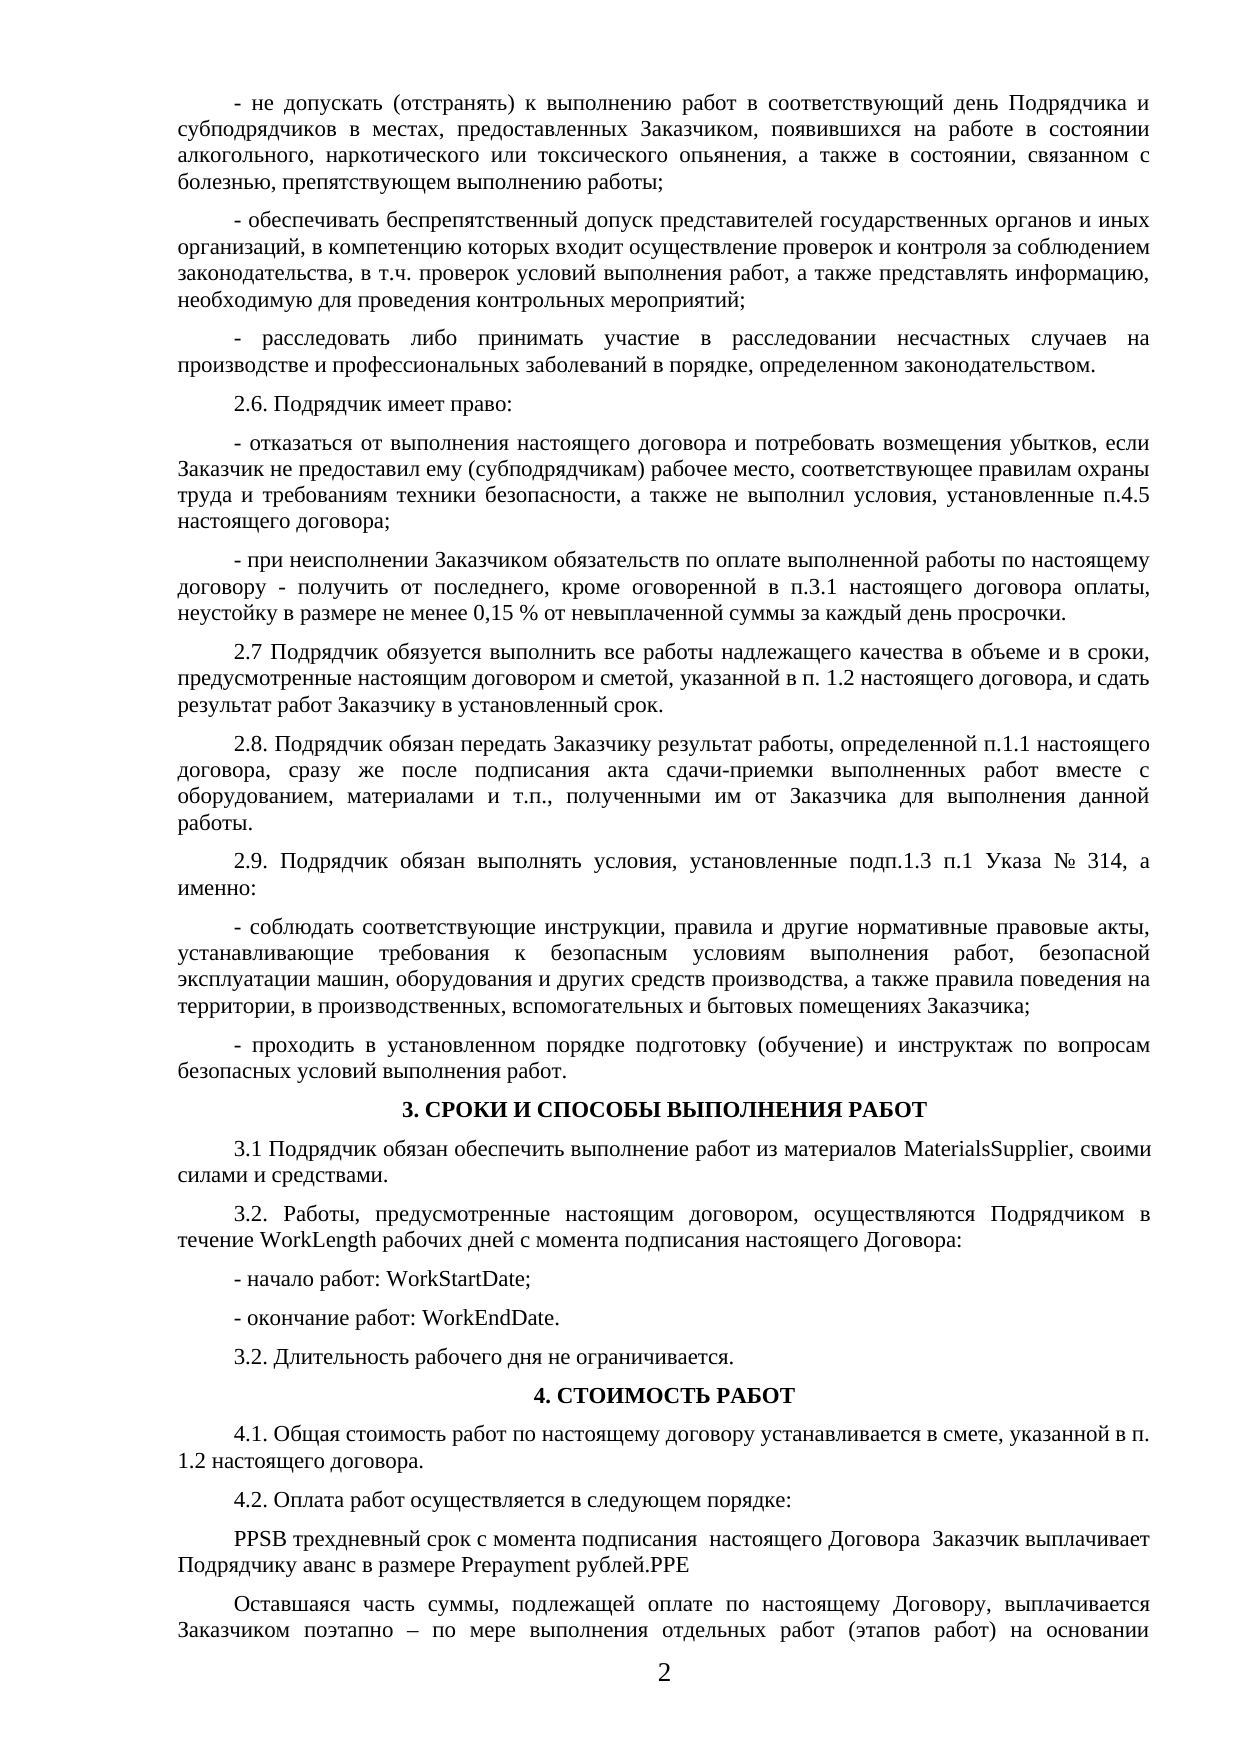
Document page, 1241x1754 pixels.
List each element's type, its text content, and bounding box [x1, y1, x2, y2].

text PPSВ трехдневный срок с момента подписания настоящего Договора Заказчик выплачивает Подрядчику аванс в размере Prepayment рублей.PPE [177, 1524, 1152, 1577]
text - расследовать либо принимать участие в расследовании несчастных случаев на производстве и профессиональных заболеваний в порядке, определенном законодательством. [177, 324, 1152, 377]
text 2.9. Подрядчик обязан выполнять условия, установленные подп.1.3 п.1 Указа № 314, а именно: [177, 847, 1152, 900]
text - проходить в установленном порядке подготовку (обучение) и инструктаж по вопросам безопасных условий выполнения работ. [177, 1031, 1152, 1083]
text - начало работ: WorkStartDate; [177, 1265, 1152, 1291]
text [177, 1590, 1152, 1642]
text 3.1 Подрядчик обязан обеспечить выполнение работ из материалов MaterialsSupplier, своими силами и средствами. [177, 1135, 1152, 1187]
text - при неисполнении Заказчиком обязательств по оплате выполненной работы по настоящему договору - получить от последнего, кроме оговоренной в п.3.1 настоящего договора оплаты, неустойку в размере не менее 0,15 % от невыплаченной суммы за каждый день просрочки. [177, 546, 1152, 626]
text 4.1. Общая стоимость работ по настоящему договору устанавливается в смете, указанной в п. 1.2 настоящего договора. [177, 1421, 1152, 1473]
text - обеспечивать беспрепятственный допуск представителей государственных органов и иных организаций, в компетенцию которых входит осуществление проверок и контроля за соблюдением законодательства, в т.ч. проверок условий выполнения работ, а также представлять информацию, необходимую для проведения контрольных мероприятий; [177, 207, 1152, 312]
text 4.2. Оплата работ осуществляется в следующем порядке: [177, 1486, 1152, 1512]
text 2.6. Подрядчик имеет право: [177, 390, 1152, 416]
text 4. СТОИМОСТЬ РАБОТ [177, 1382, 1152, 1408]
text 2.7 Подрядчик обязуется выполнить все работы надлежащего качества в объеме и в сроки, предусмотренные настоящим договором и сметой, указанной в п. 1.2 настоящего договора, и сдать результат работ Заказчику в установленный срок. [177, 638, 1152, 717]
text - не допускать (отстранять) к выполнению работ в соответствующий день Подрядчика и субподрядчиков в местах, предоставленных Заказчиком, появившихся на работе в состоянии алкогольного, наркотического или токсического опьянения, а также в состоянии, связанном с болезнью, препятствующем выполнению работы; [177, 89, 1152, 194]
text 3.2. Работы, предусмотренные настоящим договором, осуществляются Подрядчиком в течение WorkLength рабочих дней с момента подписания настоящего Договора: [177, 1200, 1152, 1253]
text 2.8. Подрядчик обязан передать Заказчику результат работы, определенной п.1.1 настоящего договора, сразу же после подписания акта сдачи-приемки выполненных работ вместе с оборудованием, материалами и т.п., полученными им от Заказчика для выполнения данной работы. [177, 729, 1152, 835]
text 3.2. Длительность рабочего дня не ограничивается. [177, 1343, 1152, 1369]
text 3. СРОКИ И СПОСОБЫ ВЫПОЛНЕНИЯ РАБОТ [177, 1096, 1152, 1122]
text - отказаться от выполнения настоящего договора и потребовать возмещения убытков, если Заказчик не предоставил ему (субподрядчикам) рабочее место, соответствующее правилам охраны труда и требованиям техники безопасности, а также не выполнил условия, установленные п.4.5 настоящего договора; [177, 428, 1152, 534]
text - окончание работ: WorkEndDate. [177, 1304, 1152, 1330]
text - соблюдать соответствующие инструкции, правила и другие нормативные правовые акты, устанавливающие требования к безопасным условиям выполнения работ, безопасной эксплуатации машин, оборудования и других средств производства, а также правила поведения на территории, в производственных, вспомогательных и бытовых помещениях Заказчика; [177, 913, 1152, 1018]
